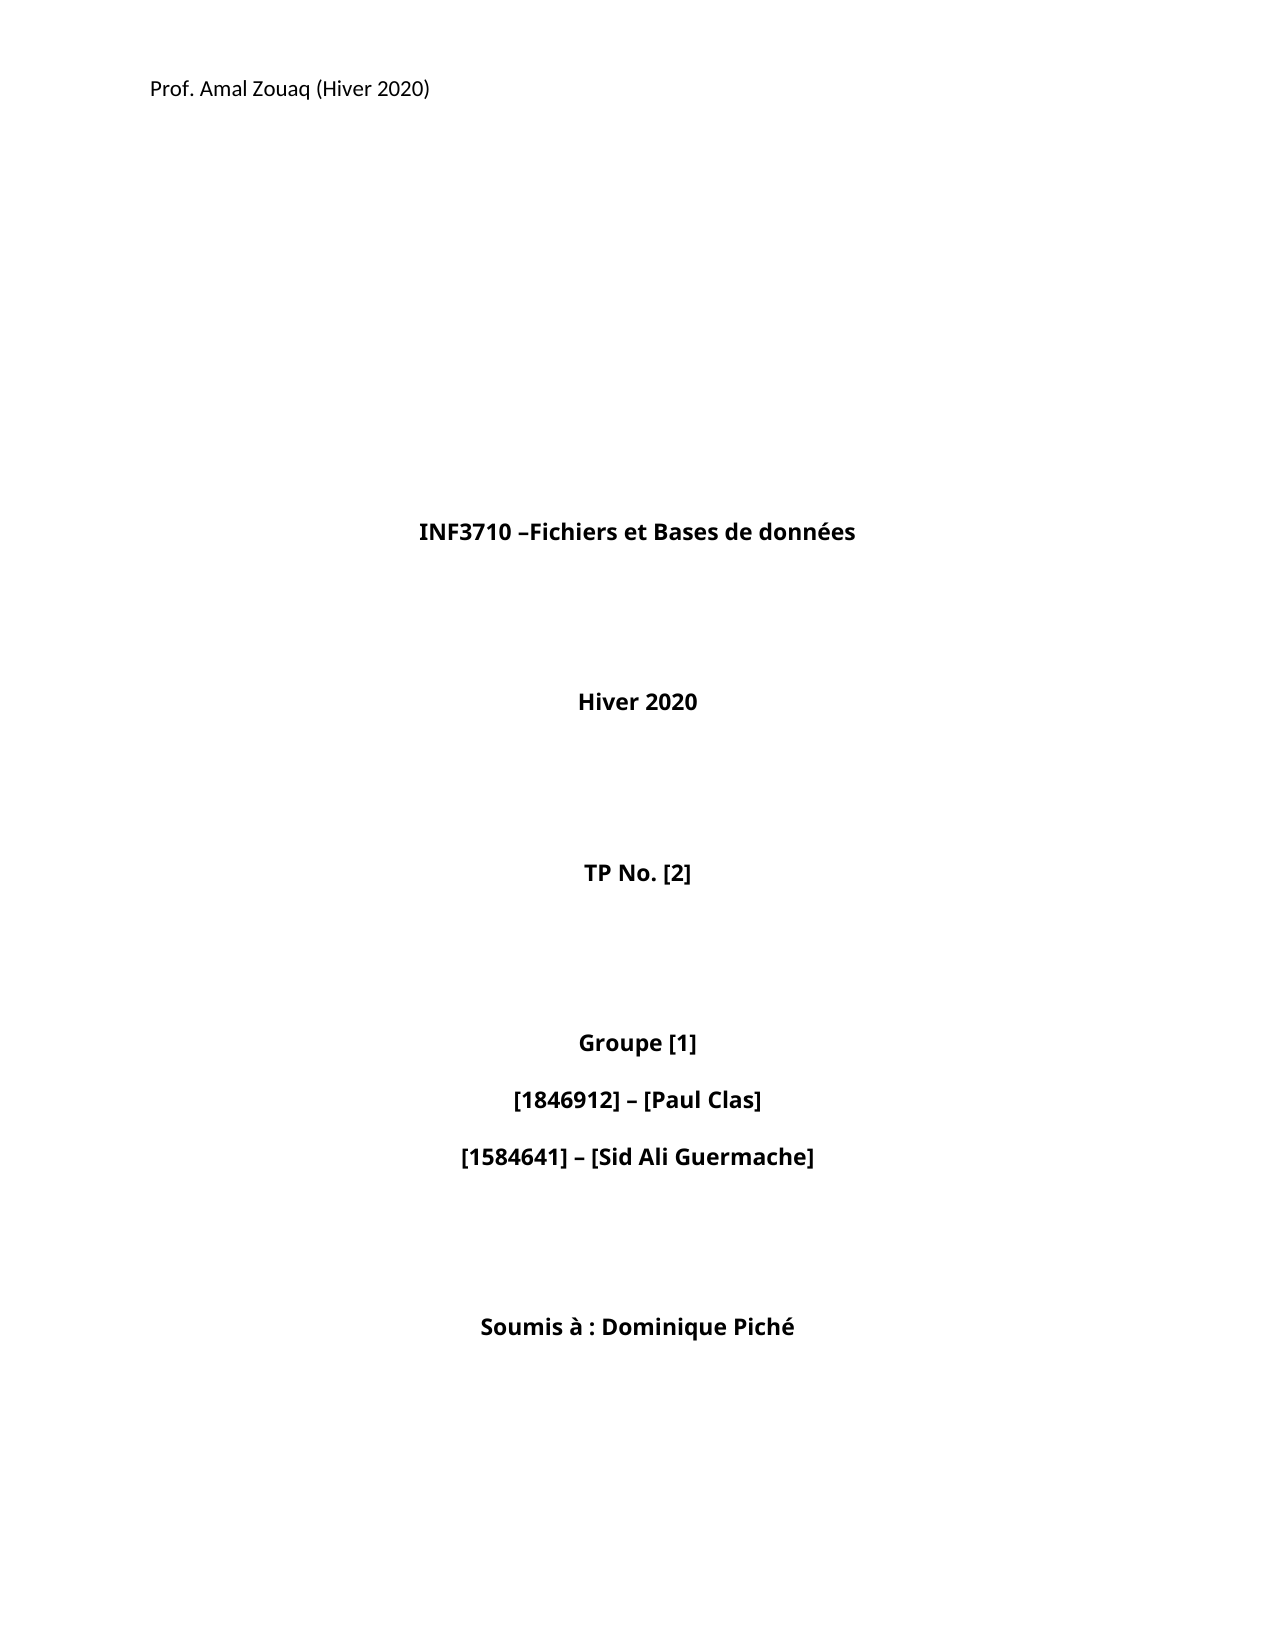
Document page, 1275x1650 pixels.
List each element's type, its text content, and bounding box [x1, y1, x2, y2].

text Groupe [1] [150, 1027, 1125, 1058]
text [1846912] – [Paul Clas] [150, 1084, 1125, 1115]
text Hiver 2020 [150, 686, 1125, 717]
text [1584641] – [Sid Ali Guermache] [150, 1140, 1125, 1172]
text Soumis à : Dominique Piché [150, 1311, 1125, 1342]
text TP No. [2] [150, 857, 1125, 888]
text INF3710 –Fichiers et Bases de données [150, 516, 1125, 547]
